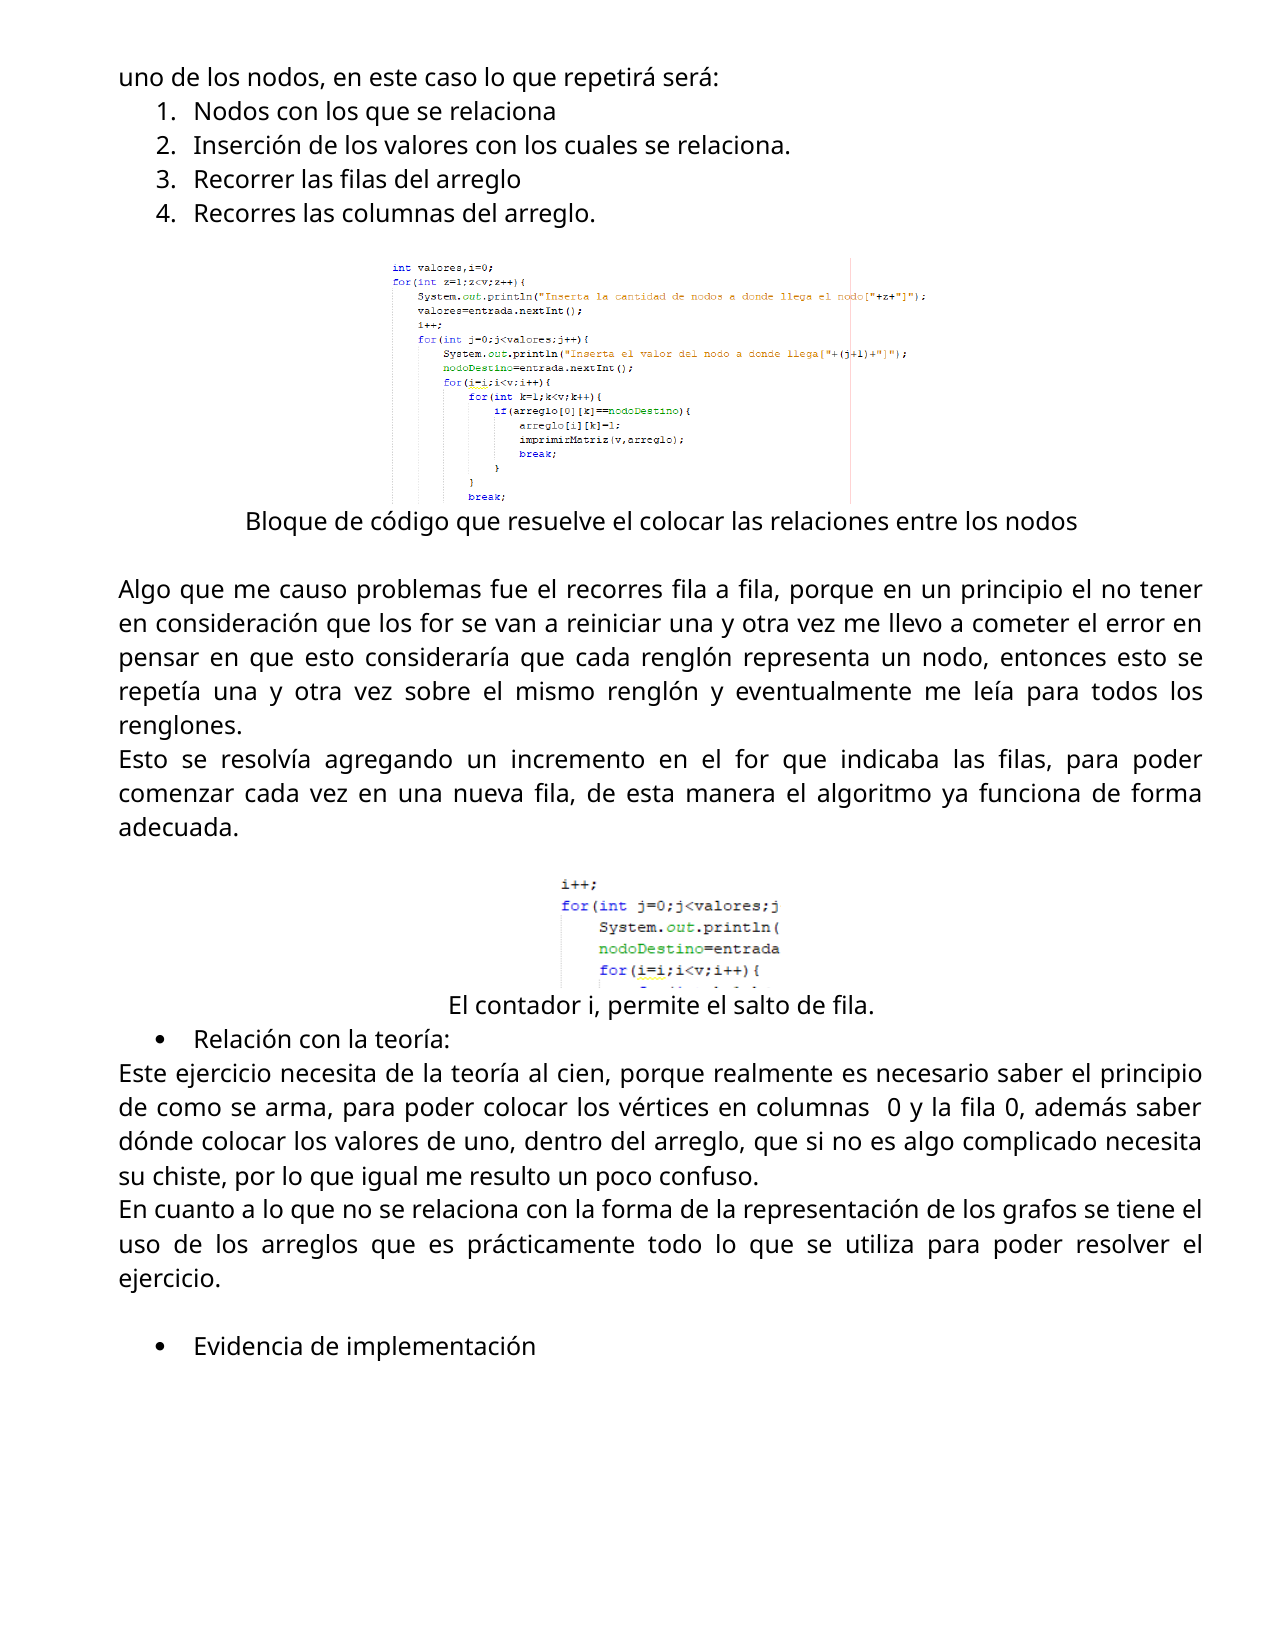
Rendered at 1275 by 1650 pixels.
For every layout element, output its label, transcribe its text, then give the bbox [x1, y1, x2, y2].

text Bloque de código que resuelve el colocar las relaciones entre los nodos [118, 503, 1205, 538]
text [118, 59, 1205, 93]
list Recorres las columnas del arreglo. [156, 195, 1205, 229]
text En cuanto a lo que no se relaciona con la forma de la representación de los grafos se tiene el uso de los arreglos que es prácticamente todo lo que se utiliza para poder resolver el ejercicio. [118, 1192, 1205, 1294]
text Algo que me causo problemas fue el recorres fila a fila, porque en un principio el no tener en consideración que los for se van a reiniciar una y otra vez me llevo a cometer el error en pensar en que esto consideraría que cada renglón representa un nodo, entonces esto se repetía una y otra vez sobre el mismo renglón y eventualmente me leía para todos los renglones. [118, 572, 1205, 742]
picture [541, 872, 781, 988]
picture [381, 258, 942, 504]
list Evidencia de implementación [156, 1328, 1205, 1362]
list Inserción de los valores con los cuales se relaciona. [156, 127, 1205, 161]
text El contador i, permite el salto de fila. [118, 988, 1205, 1022]
list Recorrer las filas del arreglo [156, 161, 1205, 195]
list Nodos con los que se relaciona [156, 93, 1205, 127]
list Relación con la teoría: [156, 1022, 1205, 1056]
text Este ejercicio necesita de la teoría al cien, porque realmente es necesario saber el principio de como se arma, para poder colocar los vértices en columnas 0 y la fila 0, además saber dónde colocar los valores de uno, dentro del arreglo, que si no es algo complicado necesita su chiste, por lo que igual me resulto un poco confuso. [118, 1056, 1205, 1192]
text Esto se resolvía agregando un incremento en el for que indicaba las filas, para poder comenzar cada vez en una nueva fila, de esta manera el algoritmo ya funciona de forma adecuada. [118, 742, 1205, 844]
